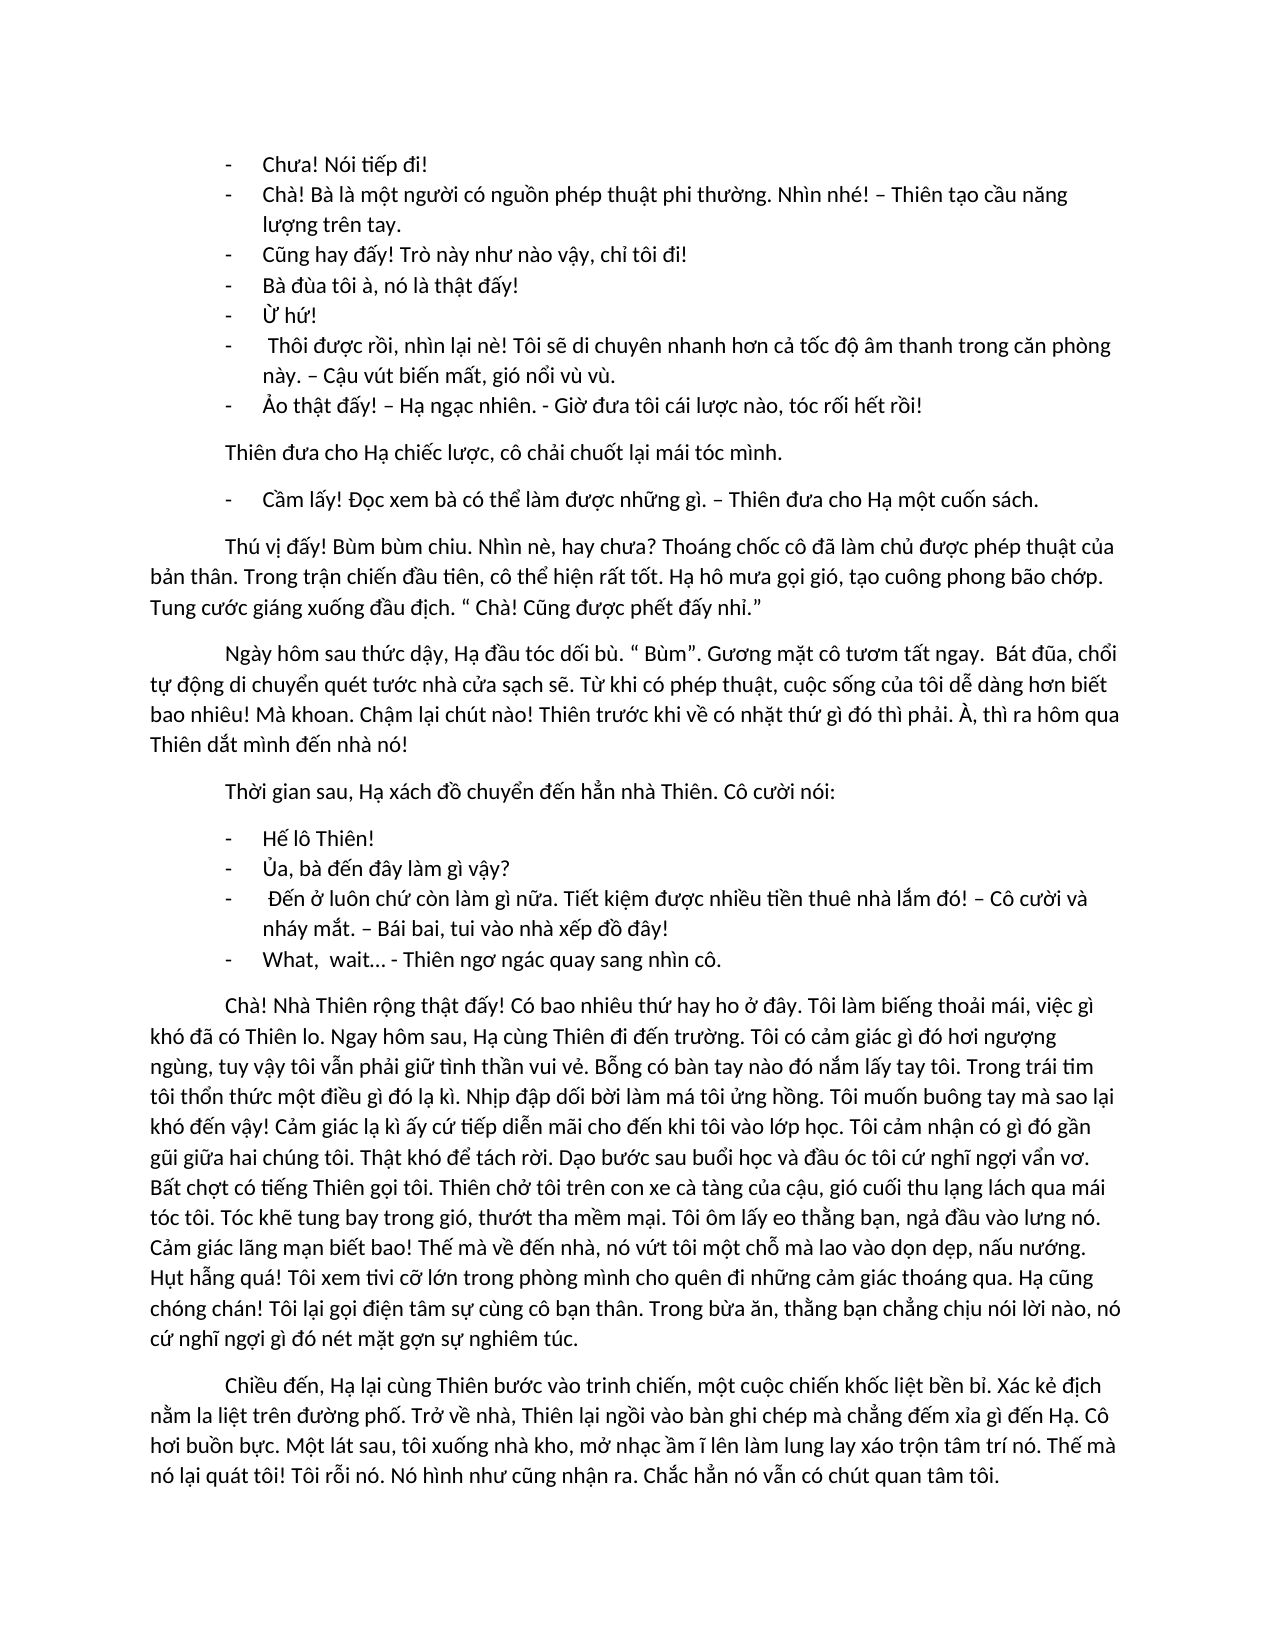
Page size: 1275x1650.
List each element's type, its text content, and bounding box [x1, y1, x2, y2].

text Thời gian sau, Hạ xách đồ chuyển đến hẳn nhà Thiên. Cô cười nói: [150, 777, 1125, 805]
list Hế lô Thiên! [225, 824, 1125, 852]
list Chà! Bà là một người có nguồn phép thuật phi thường. Nhìn nhé! – Thiên tạo cầu năng lượng trên tay. [225, 180, 1125, 238]
text Ngày hôm sau thức dậy, Hạ đầu tóc dối bù. “ Bùm”. Gương mặt cô tươm tất ngay. Bát đũa, chổi tự động di chuyển quét tước nhà cửa sạch sẽ. Từ khi có phép thuật, cuộc sống của tôi dễ dàng hơn biết bao nhiêu! Mà khoan. Chậm lại chút nào! Thiên trước khi về có nhặt thứ gì đó thì phải. À, thì ra hôm qua Thiên dắt mình đến nhà nó! [150, 639, 1125, 758]
list Ảo thật đấy! – Hạ ngạc nhiên. - Giờ đưa tôi cái lược nào, tóc rối hết rồi! [225, 392, 1125, 420]
list Thôi được rồi, nhìn lại nè! Tôi sẽ di chuyên nhanh hơn cả tốc độ âm thanh trong căn phòng này. – Cậu vút biến mất, gió nổi vù vù. [225, 331, 1125, 389]
list What, wait… - Thiên ngơ ngác quay sang nhìn cô. [225, 945, 1125, 973]
list Bà đùa tôi à, nó là thật đấy! [225, 271, 1125, 299]
list Ừ hứ! [225, 301, 1125, 329]
text Thú vị đấy! Bùm bùm chiu. Nhìn nè, hay chưa? Thoáng chốc cô đã làm chủ được phép thuật của bản thân. Trong trận chiến đầu tiên, cô thể hiện rất tốt. Hạ hô mưa gọi gió, tạo cuông phong bão chớp. Tung cước giáng xuống đầu địch. “ Chà! Cũng được phết đấy nhỉ.” [150, 532, 1125, 621]
list Ủa, bà đến đây làm gì vậy? [225, 854, 1125, 882]
list Cũng hay đấy! Trò này như nào vậy, chỉ tôi đi! [225, 241, 1125, 269]
text Chiều đến, Hạ lại cùng Thiên bước vào trinh chiến, một cuộc chiến khốc liệt bền bỉ. Xác kẻ địch nằm la liệt trên đường phố. Trở về nhà, Thiên lại ngồi vào bàn ghi chép mà chẳng đếm xỉa gì đến Hạ. Cô hơi buồn bực. Một lát sau, tôi xuống nhà kho, mở nhạc ầm ĩ lên làm lung lay xáo trộn tâm trí nó. Thế mà nó lại quát tôi! Tôi rỗi nó. Nó hình như cũng nhận ra. Chắc hẳn nó vẫn có chút quan tâm tôi. [150, 1371, 1125, 1489]
list Cầm lấy! Đọc xem bà có thể làm được những gì. – Thiên đưa cho Hạ một cuốn sách. [225, 485, 1125, 513]
list Đến ở luôn chứ còn làm gì nữa. Tiết kiệm được nhiều tiền thuê nhà lắm đó! – Cô cười và nháy mắt. – Bái bai, tui vào nhà xếp đồ đây! [225, 884, 1125, 943]
text Chà! Nhà Thiên rộng thật đấy! Có bao nhiêu thứ hay ho ở đây. Tôi làm biếng thoải mái, việc gì khó đã có Thiên lo. Ngay hôm sau, Hạ cùng Thiên đi đến trường. Tôi có cảm giác gì đó hơi ngượng ngùng, tuy vậy tôi vẫn phải giữ tình thần vui vẻ. Bỗng có bàn tay nào đó nắm lấy tay tôi. Trong trái tim tôi thổn thức một điều gì đó lạ kì. Nhịp đập dối bời làm má tôi ửng hồng. Tôi muốn buông tay mà sao lại khó đến vậy! Cảm giác lạ kì ấy cứ tiếp diễn mãi cho đến khi tôi vào lớp học. Tôi cảm nhận có gì đó gần gũi giữa hai chúng tôi. Thật khó để tách rời. Dạo bước sau buổi học và đầu óc tôi cứ nghĩ ngợi vẩn vơ. Bất chợt có tiếng Thiên gọi tôi. Thiên chở tôi trên con xe cà tàng của cậu, gió cuối thu lạng lách qua mái tóc tôi. Tóc khẽ tung bay trong gió, thướt tha mềm mại. Tôi ôm lấy eo thằng bạn, ngả đầu vào lưng nó. Cảm giác lãng mạn biết bao! Thế mà về đến nhà, nó vứt tôi một chỗ mà lao vào dọn dẹp, nấu nướng. Hụt hẫng quá! Tôi xem tivi cỡ lớn trong phòng mình cho quên đi những cảm giác thoáng qua. Hạ cũng chóng chán! Tôi lại gọi điện tâm sự cùng cô bạn thân. Trong bừa ăn, thằng bạn chẳng chịu nói lời nào, nó cứ nghĩ ngợi gì đó nét mặt gợn sự nghiêm túc. [150, 992, 1125, 1352]
list Chưa! Nói tiếp đi! [225, 150, 1125, 178]
text Thiên đưa cho Hạ chiếc lược, cô chải chuốt lại mái tóc mình. [225, 438, 1125, 467]
